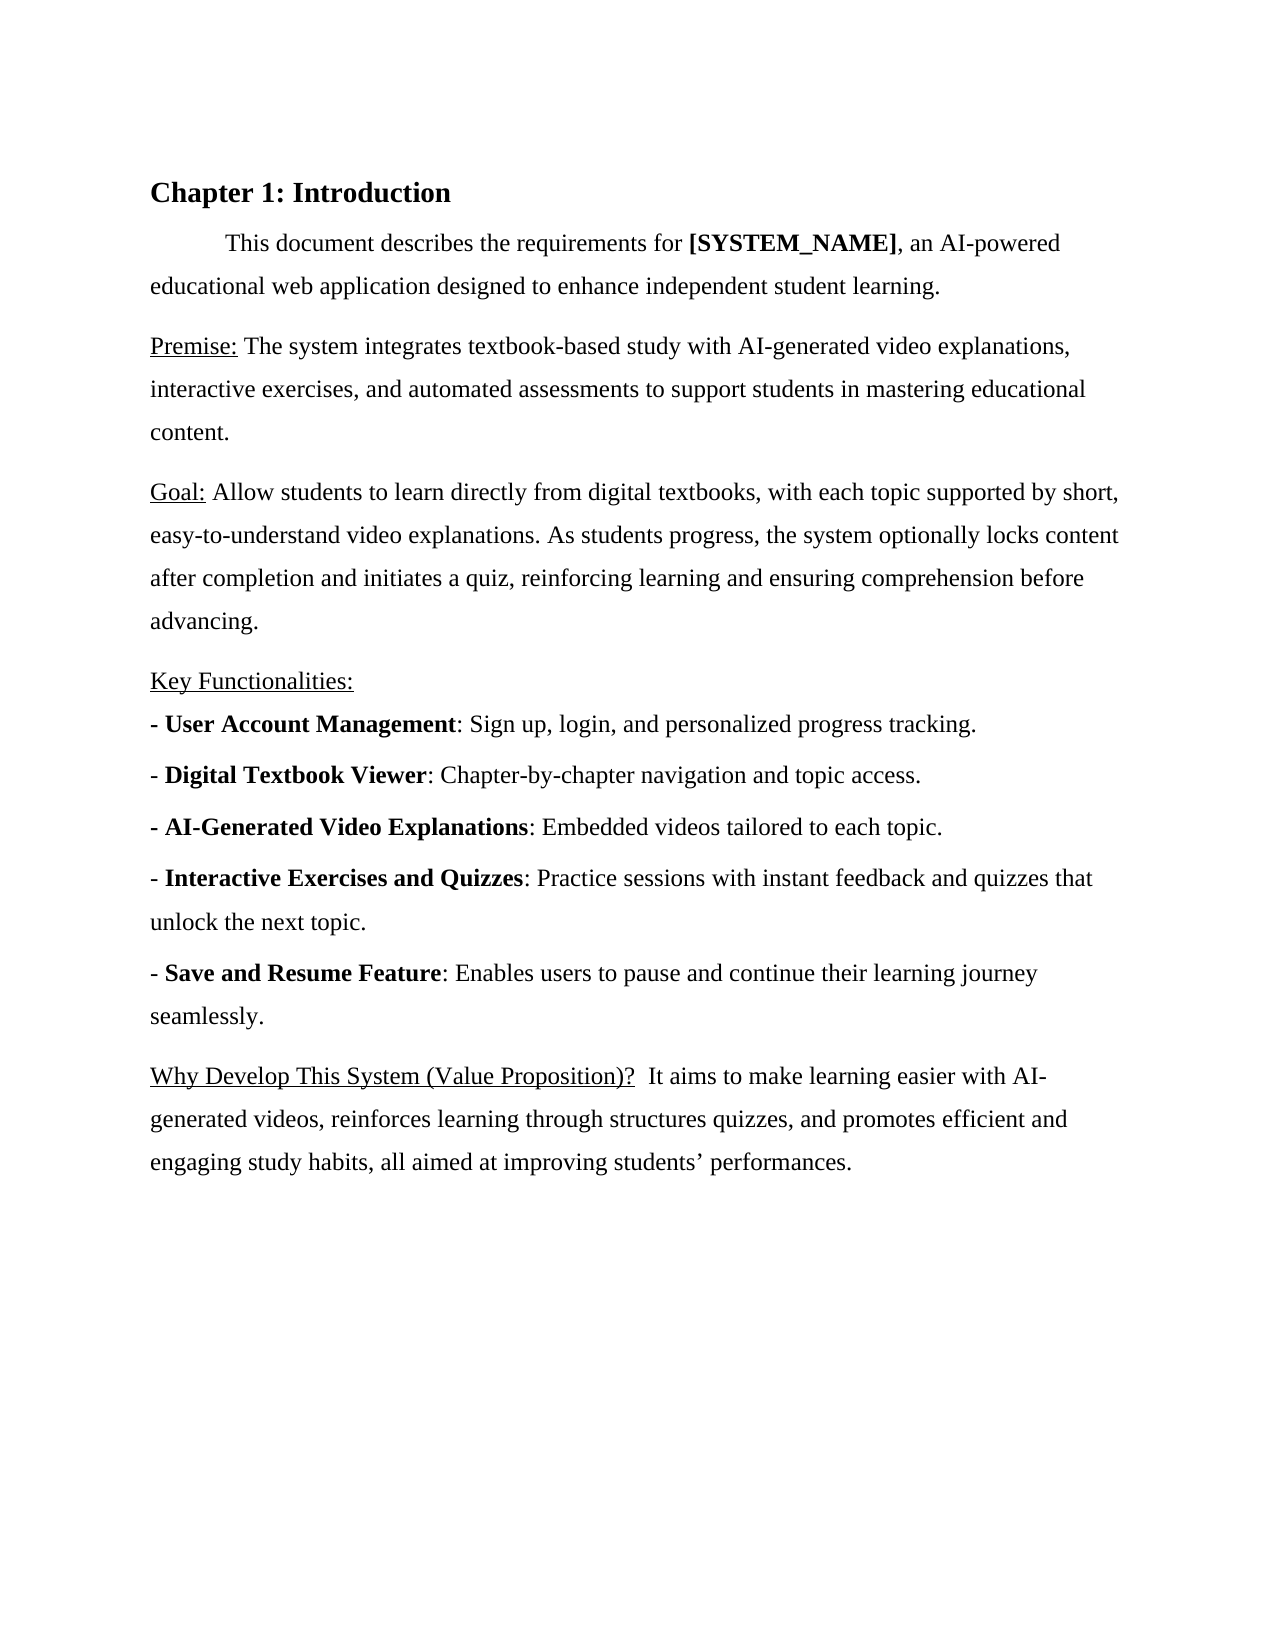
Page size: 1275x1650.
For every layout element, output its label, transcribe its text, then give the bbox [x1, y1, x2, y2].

text Key Functionalities: [150, 666, 1125, 695]
text This document describes the requirements for [SYSTEM_NAME], an AI-powered educational web application designed to enhance independent student learning. [150, 228, 1125, 300]
text Why Develop This System (Value Proposition)? It aims to make learning easier with AI-generated videos, reinforces learning through structures quizzes, and promotes efficient and engaging study habits, all aimed at improving students’ performances. [150, 1061, 1125, 1176]
text - Interactive Exercises and Quizzes: Practice sessions with instant feedback and quizzes that unlock the next topic. [150, 863, 1125, 935]
text - AI-Generated Video Explanations: Embedded videos tailored to each topic. [150, 812, 1125, 841]
text Premise: The system integrates textbook-based study with AI-generated video explanations, interactive exercises, and automated assessments to support students in mastering educational content. [150, 331, 1125, 446]
text - User Account Management: Sign up, login, and personalized progress tracking. [150, 709, 1125, 738]
subtitle Chapter 1: Introduction [150, 175, 1125, 208]
text - Save and Resume Feature: Enables users to pause and continue their learning journey seamlessly. [150, 958, 1125, 1030]
text Goal: Allow students to learn directly from digital textbooks, with each topic supported by short, easy-to-understand video explanations. As students progress, the system optionally locks content after completion and initiates a quiz, reinforcing learning and ensuring comprehension before advancing. [150, 477, 1125, 635]
text - Digital Textbook Viewer: Chapter-by-chapter navigation and topic access. [150, 761, 1125, 789]
